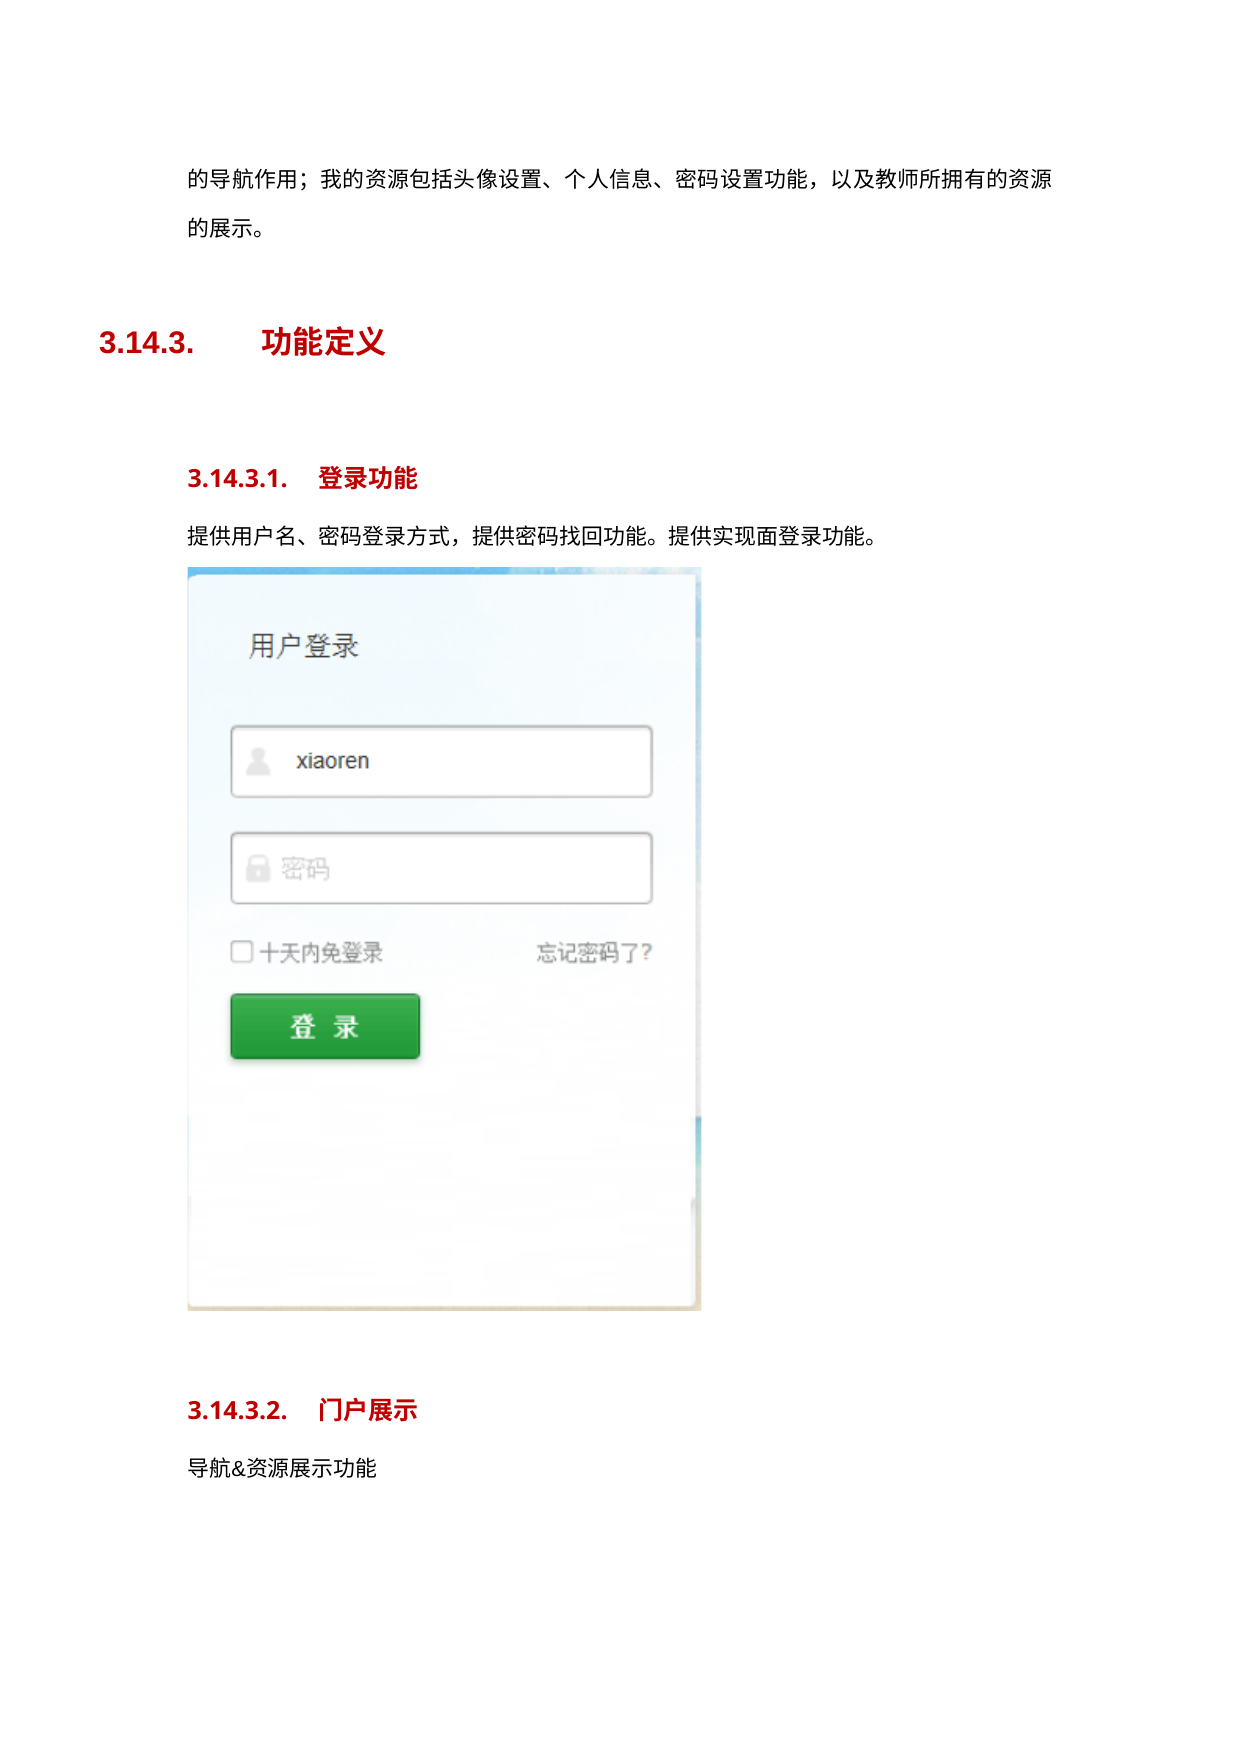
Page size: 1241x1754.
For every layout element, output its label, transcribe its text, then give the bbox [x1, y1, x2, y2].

subtitle 门户展示 [187, 1376, 1053, 1441]
subtitle 功能定义 [99, 308, 1053, 373]
picture [187, 567, 702, 1311]
subtitle 登录功能 [187, 444, 1053, 509]
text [187, 162, 1053, 243]
text 提供用户名、密码登录方式，提供密码找回功能。提供实现面登录功能。 [187, 519, 1053, 551]
text 导航&资源展示功能 [187, 1451, 1053, 1483]
